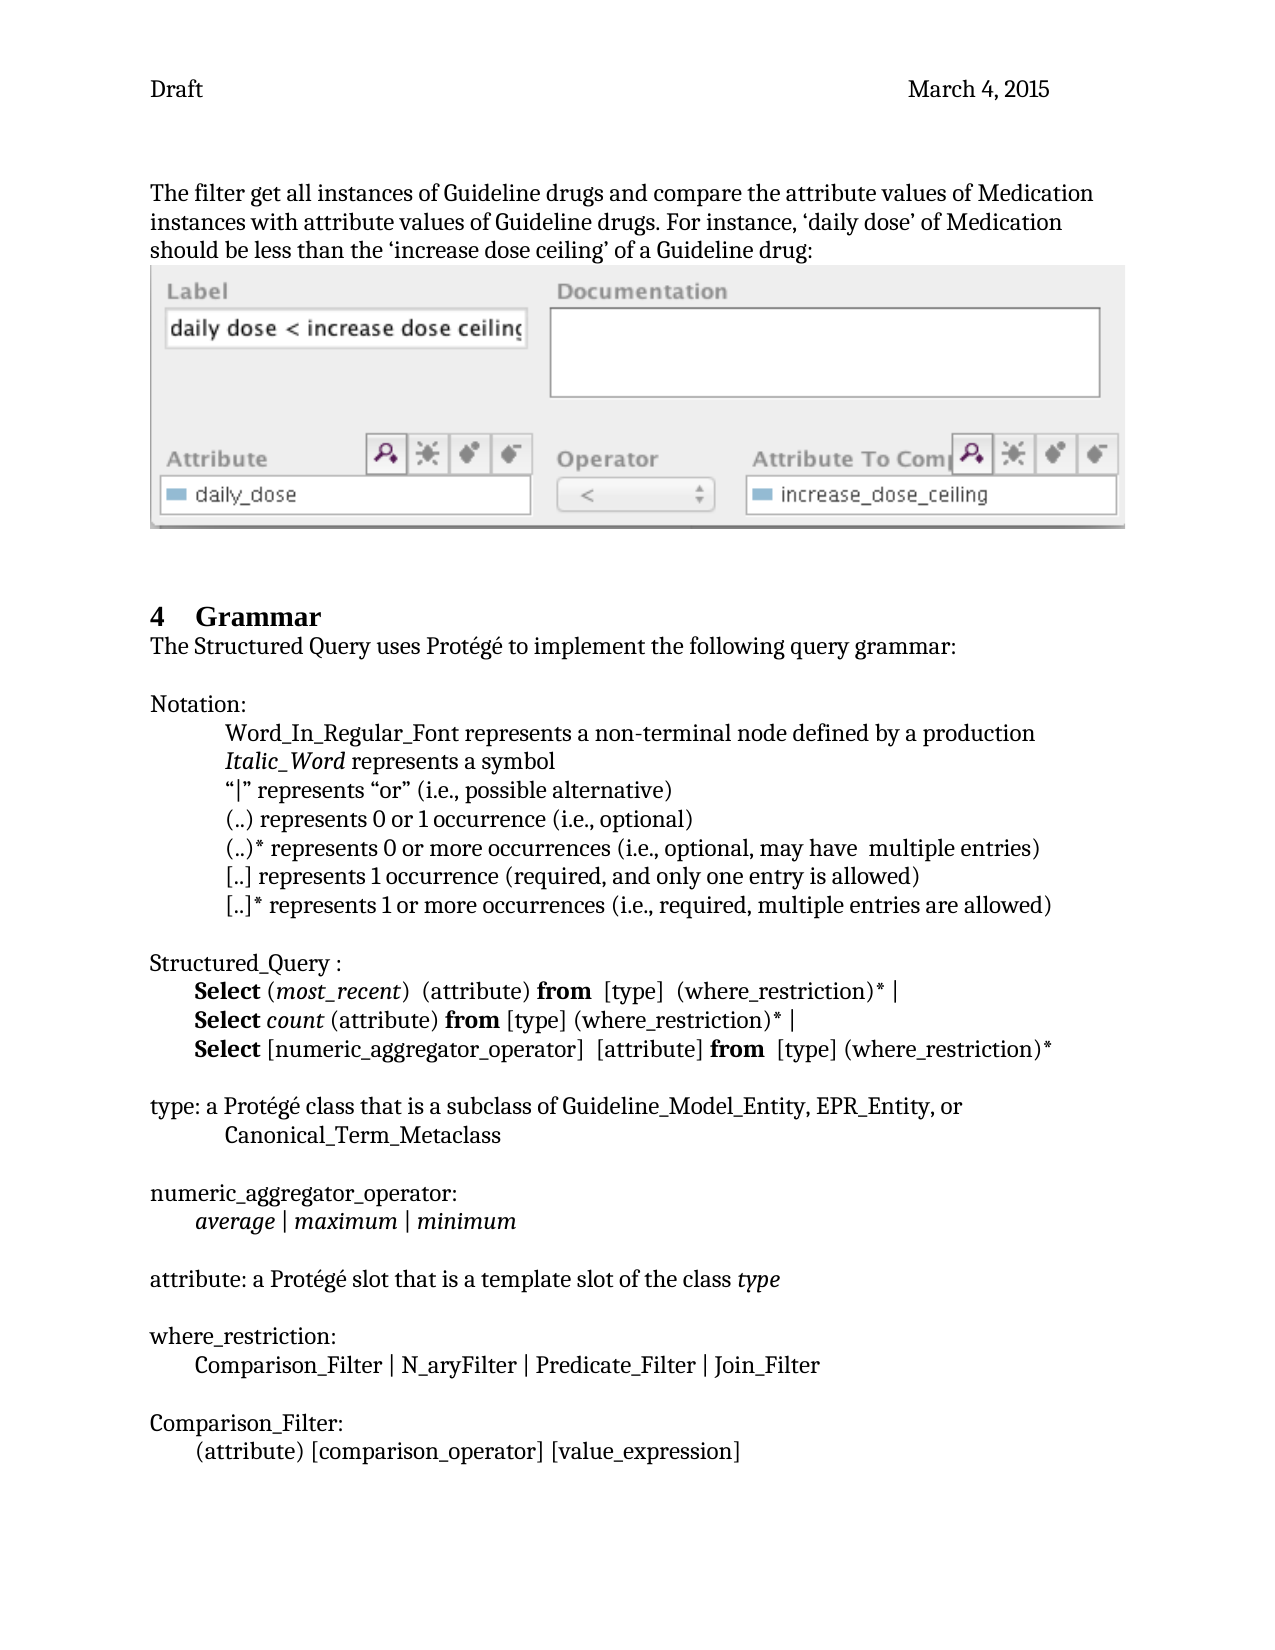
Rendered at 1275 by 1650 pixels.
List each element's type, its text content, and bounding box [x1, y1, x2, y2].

text Select count (attribute) from [type] (where_restriction)* | [195, 1006, 1125, 1035]
text (..) represents 0 or 1 occurrence (i.e., optional) [150, 805, 1125, 833]
text Comparison_Filter | N_aryFilter | Predicate_Filter | Join_Filter [195, 1351, 1125, 1380]
text attribute: a Protégé slot that is a template slot of the class type [150, 1265, 1125, 1293]
text numeric_aggregator_operator: [150, 1178, 1125, 1207]
text Select [numeric_aggregator_operator] [attribute] from [type] (where_restriction)* [195, 1035, 1125, 1063]
text (attribute) [comparison_operator] [value_expression] [195, 1437, 1125, 1466]
text Comparison_Filter: [150, 1408, 1125, 1437]
text Notation: [150, 690, 1125, 718]
text Canonical_Term_Metaclass [150, 1121, 1125, 1150]
text The filter get all instances of Guideline drugs and compare the attribute values of Medication instances with attribute values of Guideline drugs. For instance, ‘daily dose’ of Medication should be less than the ‘increase dose ceiling’ of a Guideline drug: [150, 179, 1125, 265]
text [..] represents 1 occurrence (required, and only one entry is allowed) [150, 862, 1125, 891]
text average | maximum | minimum [195, 1207, 1125, 1236]
text (..)* represents 0 or more occurrences (i.e., optional, may have multiple entries) [150, 833, 1125, 862]
text Select (most_recent) (attribute) from [type] (where_restriction)* | [195, 977, 1125, 1006]
subtitle Grammar [150, 599, 1125, 632]
picture [150, 265, 1125, 529]
text Word_In_Regular_Font represents a non-terminal node defined by a production [150, 718, 1125, 747]
text “|” represents “or” (i.e., possible alternative) [150, 776, 1125, 805]
text where_restriction: [150, 1322, 1125, 1351]
text type: a Protégé class that is a subclass of Guideline_Model_Entity, EPR_Entity, or [150, 1092, 1125, 1121]
text The Structured Query uses Protégé to implement the following query grammar: [150, 632, 1125, 661]
text Structured_Query : [150, 948, 1125, 977]
text [..]* represents 1 or more occurrences (i.e., required, multiple entries are allowed) [150, 891, 1125, 920]
text Italic_Word represents a symbol [150, 747, 1125, 776]
